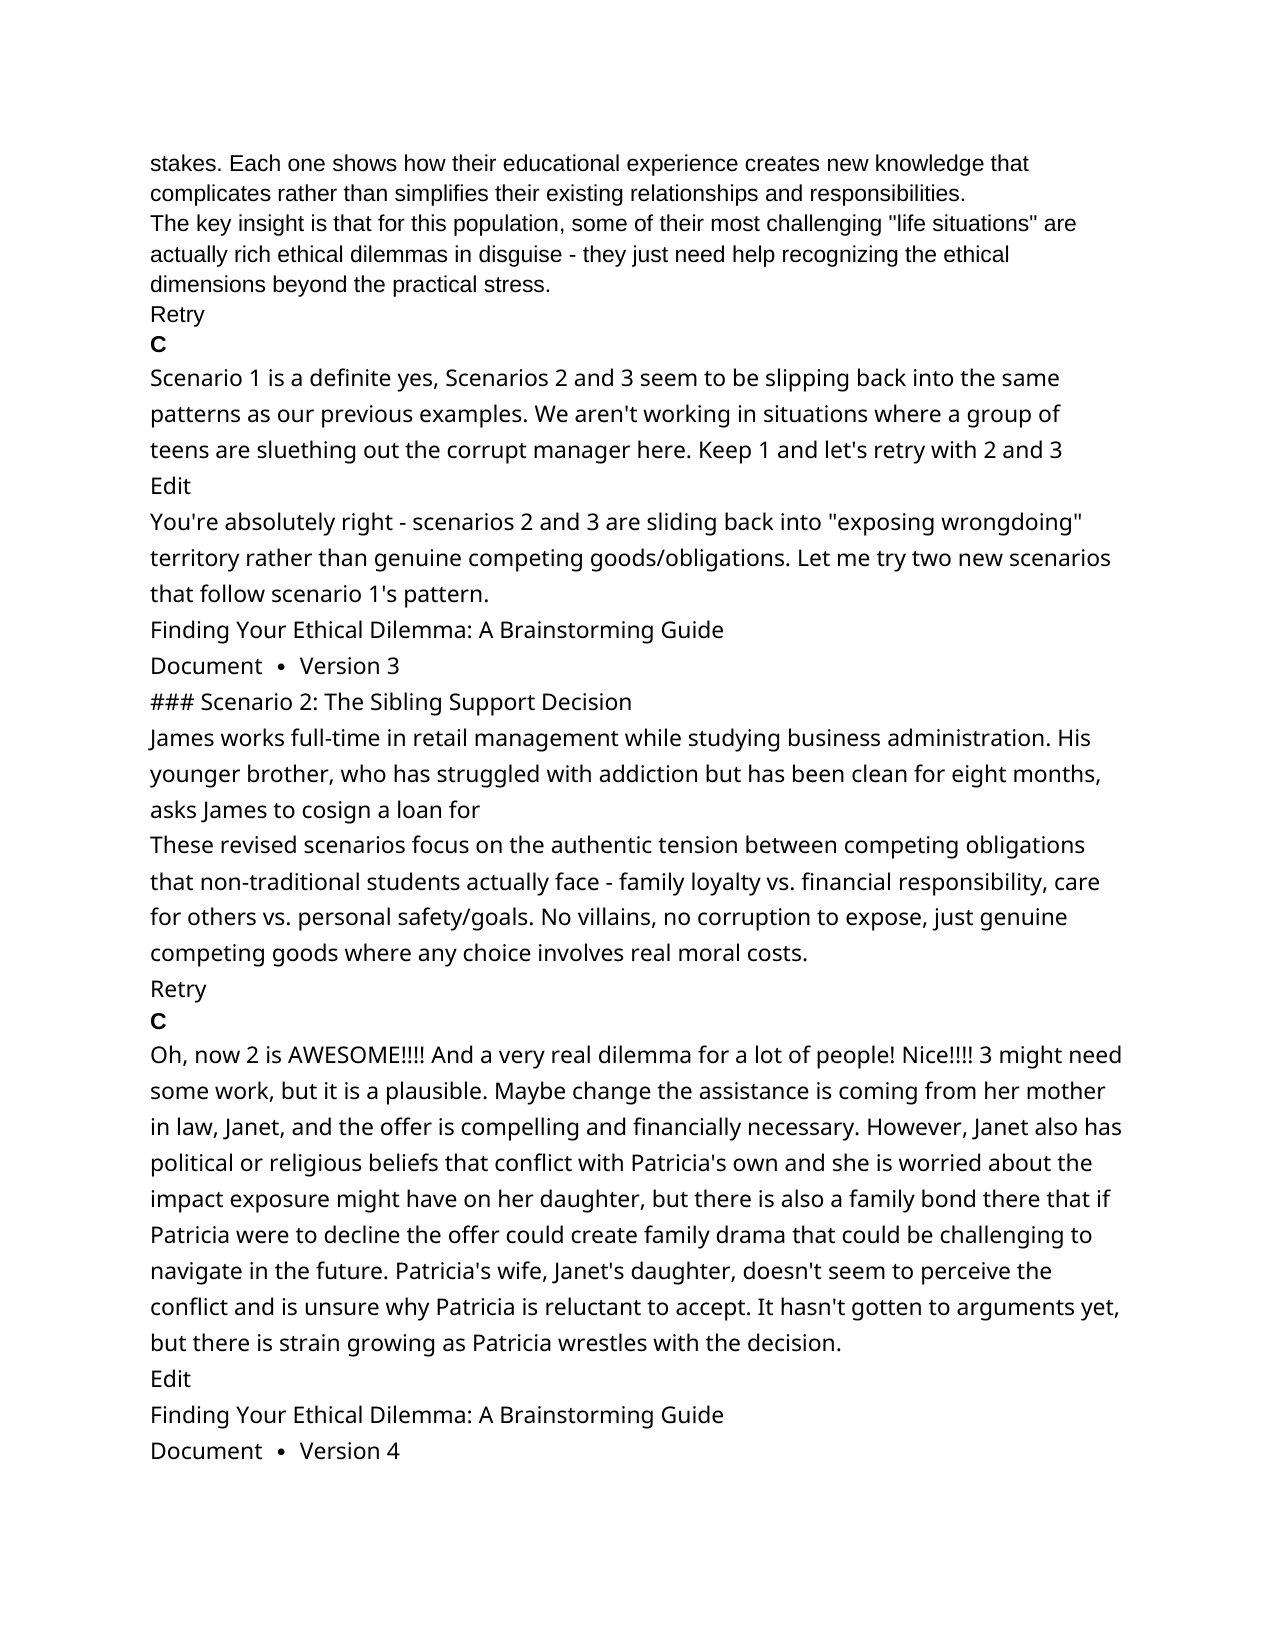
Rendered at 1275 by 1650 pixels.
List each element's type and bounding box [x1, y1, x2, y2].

text [150, 150, 1125, 1466]
